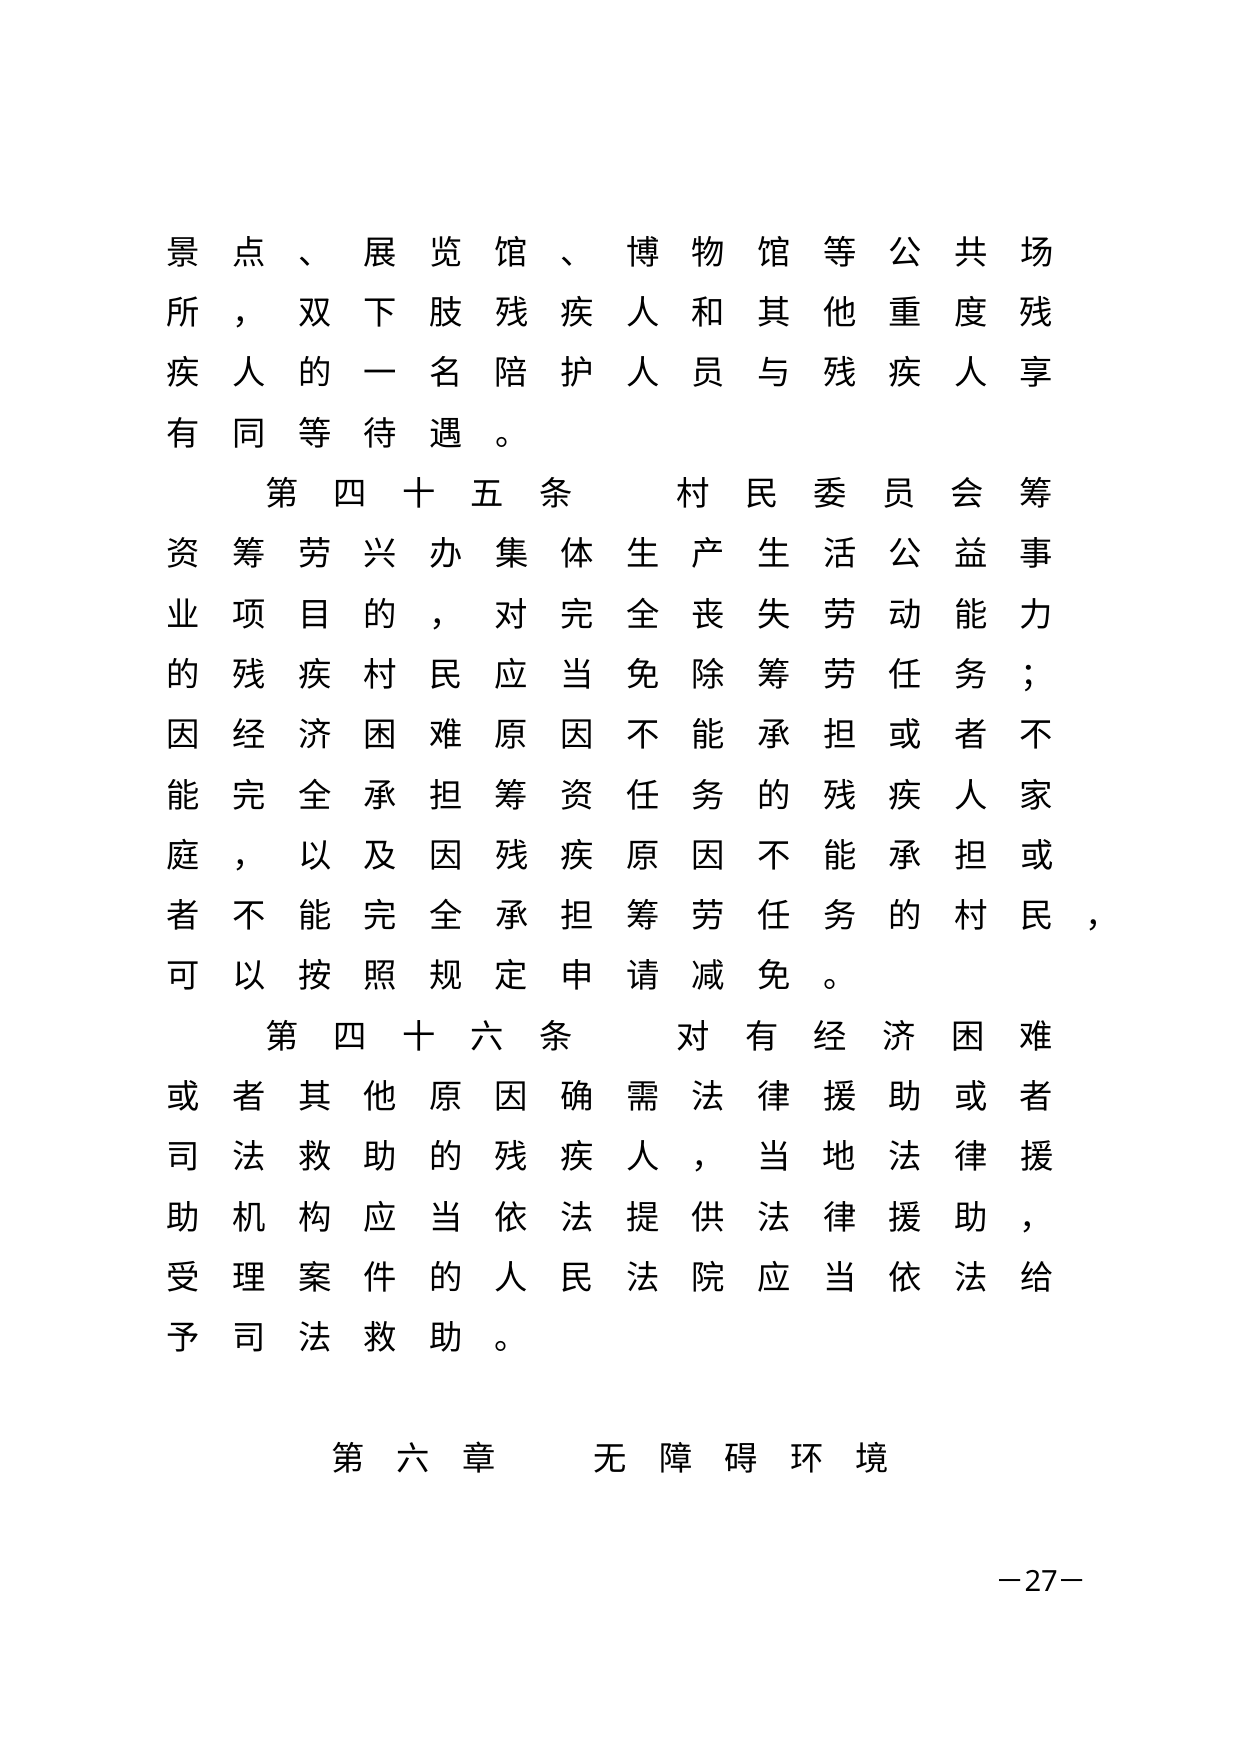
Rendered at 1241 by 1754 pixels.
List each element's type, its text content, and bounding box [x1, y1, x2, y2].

text 第四十六条 对有经济困难或者其他原因确需法律援助或者司法救助的残疾人，当地法律援助机构应当依法提供法律援助，受理案件的人民法院应当依法给予司法救助。 [167, 1003, 1085, 1365]
text （六）免费进入旅游景区、景点、展览馆、博物馆等公共场所，双下肢残疾人和其他重度残疾人的一名陪护人员与残疾人享有同等待遇。 [167, 219, 1085, 461]
text 第六章 无障碍环境 [167, 1426, 1085, 1486]
text 第四十五条 村民委员会筹资筹劳兴办集体生产生活公益事业项目的，对完全丧失劳动能力的残疾村民应当免除筹劳任务；因经济困难原因不能承担或者不能完全承担筹资任务的残疾人家庭，以及因残疾原因不能承担或者不能完全承担筹劳任务的村民，可以按照规定申请减免。 [167, 461, 1085, 1003]
